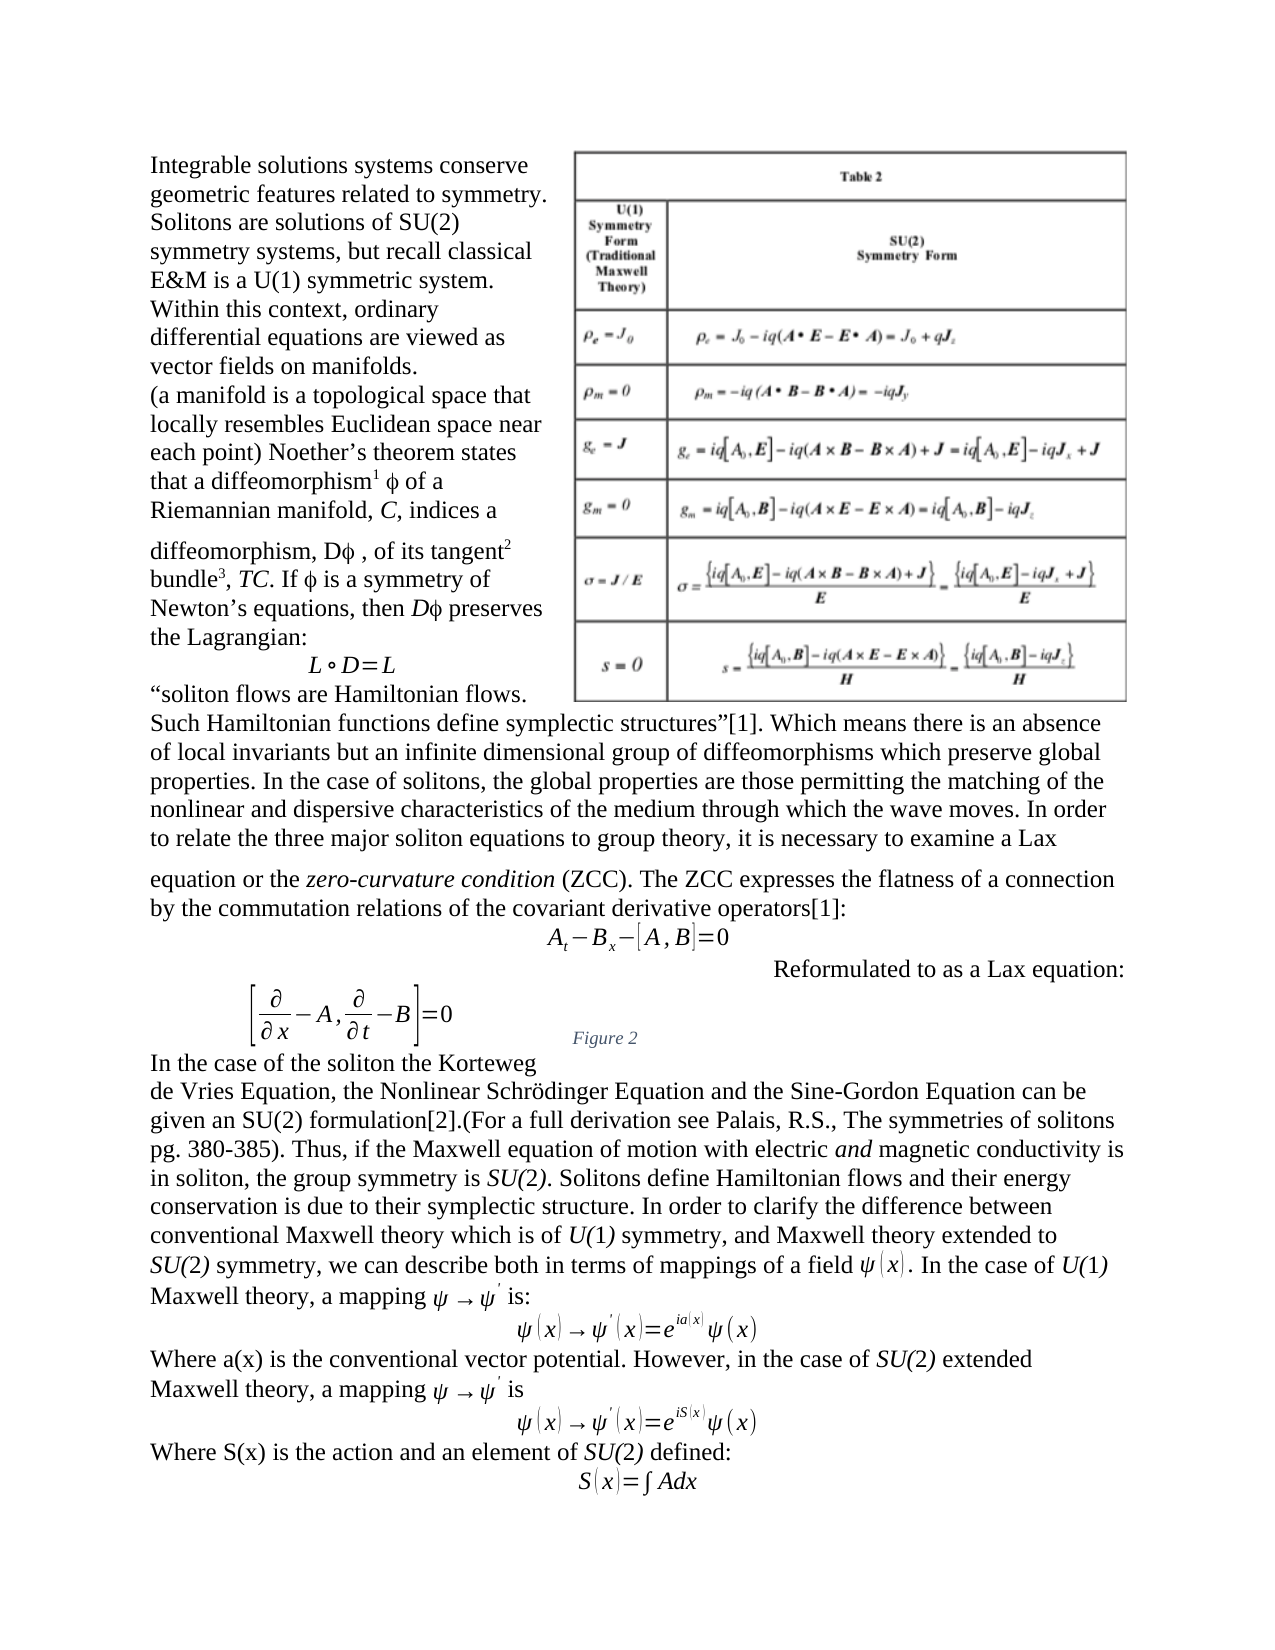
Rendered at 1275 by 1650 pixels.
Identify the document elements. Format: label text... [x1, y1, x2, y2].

text “soliton flows are Hamiltonian flows. Such Hamiltonian functions define symplectic structures”[1]. Which means there is an absence of local invariants but an infinite dimensional group of diffeomorphisms which preserve global properties. In the case of solitons, the global properties are those permitting the matching of the nonlinear and dispersive characteristics of the medium through which the wave moves. In order to relate the three major soliton equations to group theory, it is necessary to examine a Lax equation or the zero-curvature condition (ZCC). The ZCC expresses the flatness of a connection by the commutation relations of the covariant derivative operators[1]: [150, 679, 1125, 921]
text In the case of the soliton the Korteweg de Vries Equation, the Nonlinear Schrödinger Equation and the Sine-Gordon Equation can be given an SU(2) formulation[2].(For a full derivation see Palais, R.S., The symmetries of solitons pg. 380-385). Thus, if the Maxwell equation of motion with electric and magnetic conductivity is in soliton, the group symmetry is SU(2). Solitons define Hamiltonian flows and their energy conservation is due to their symplectic structure. In order to clarify the difference between conventional Maxwell theory which is of U(1) symmetry, and Maxwell theory extended to SU(2) symmetry, we can describe both in terms of mappings of a field In the case of U(1) Maxwell theory, a mapping is: [150, 1048, 1125, 1311]
text Where a(x) is the conventional vector potential. However, in the case of SU(2) extended Maxwell theory, a mapping is [150, 1344, 1125, 1404]
picture [572, 150, 1127, 702]
text Where S(x) is the action and an element of SU(2) defined: [150, 1437, 1125, 1466]
text Reformulated to as a Lax equation: [150, 954, 1125, 983]
